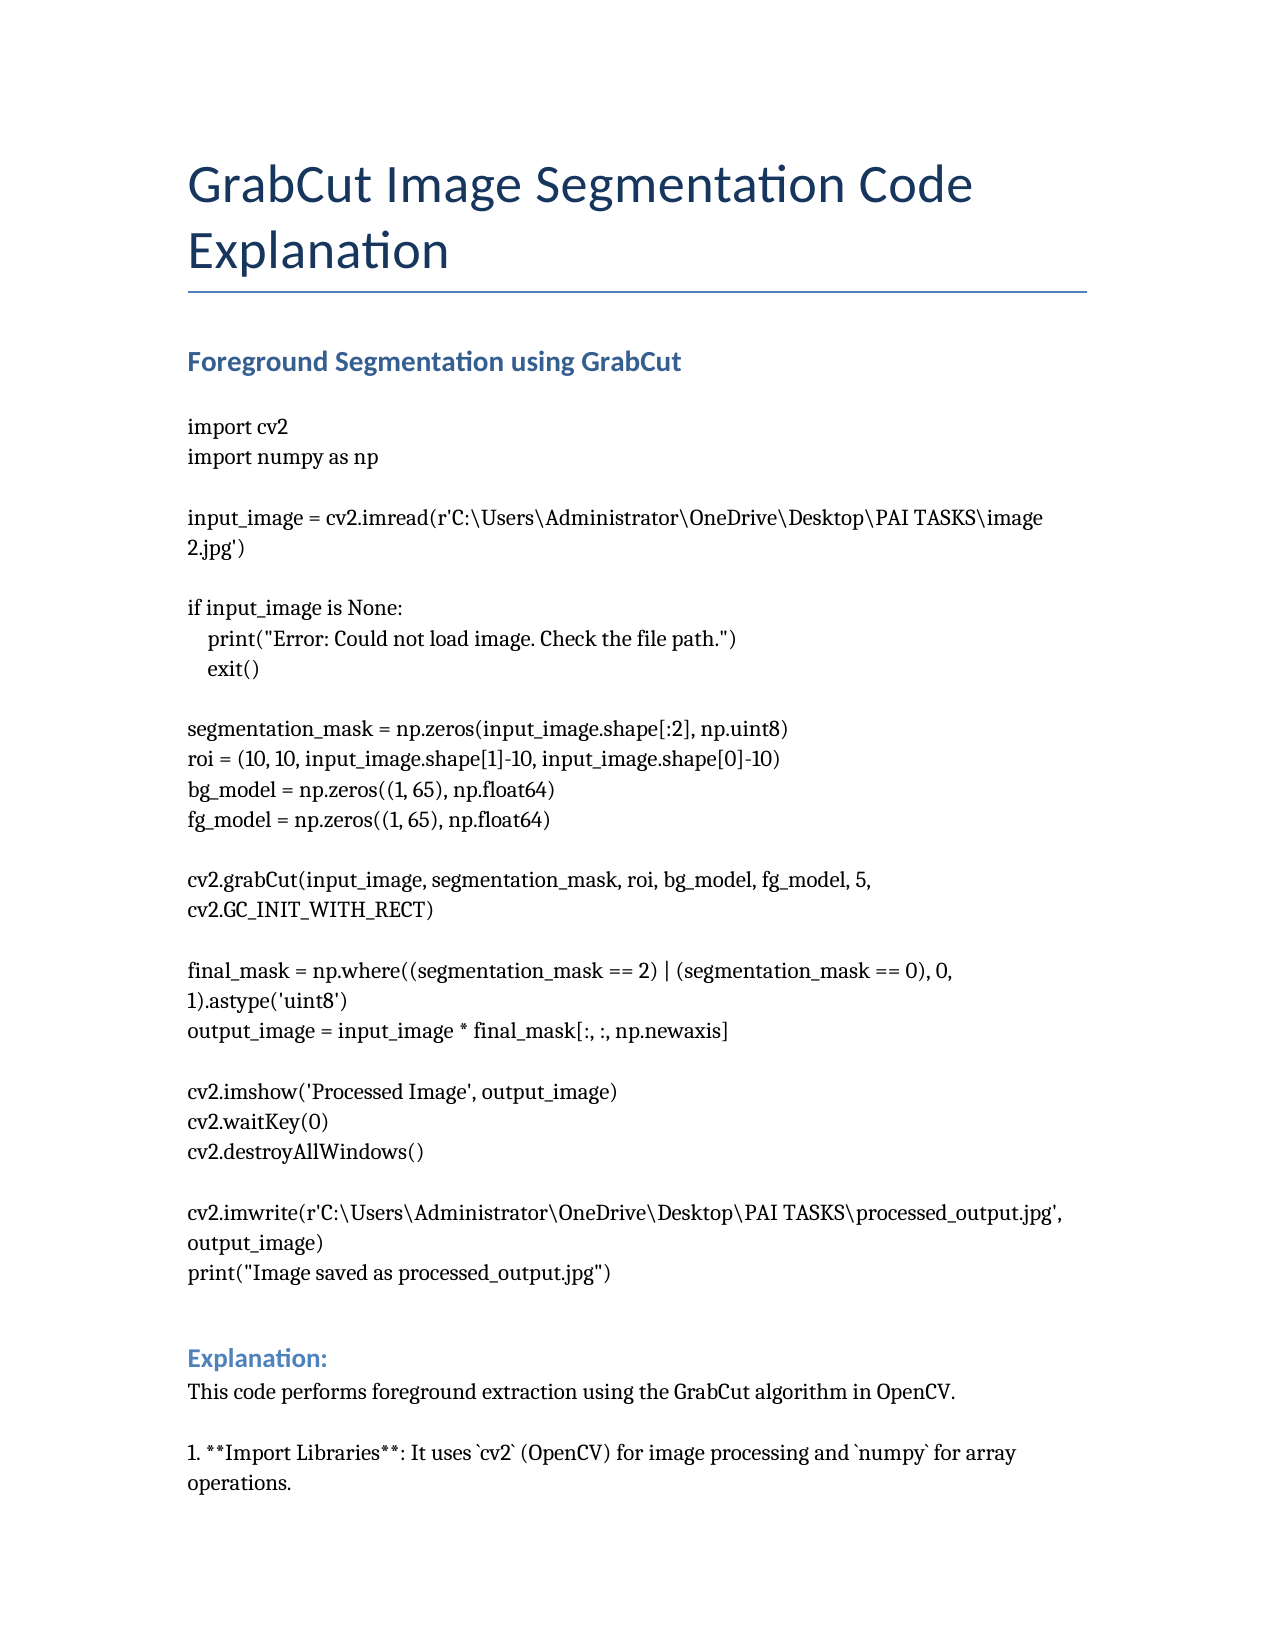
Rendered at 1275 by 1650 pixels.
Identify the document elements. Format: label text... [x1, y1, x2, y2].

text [187, 1379, 1087, 1496]
subtitle Explanation: [187, 1341, 1087, 1374]
text import cv2 import numpy as np input_image = cv2.imread(r'C:\Users\Administrator\OneDrive\Desktop\PAI TASKS\image 2.jpg') if input_image is None: print("Error: Could not load image. Check the file path.") exit() segmentation_mask = np.zeros(input_image.shape[:2], np.uint8) roi = (10, 10, input_image.shape[1]-10, input_image.shape[0]-10) bg_model = np.zeros((1, 65), np.float64) fg_model = np.zeros((1, 65), np.float64) cv2.grabCut(input_image, segmentation_mask, roi, bg_model, fg_model, 5, cv2.GC_INIT_WITH_RECT) final_mask = np.where((segmentation_mask == 2) | (segmentation_mask == 0), 0, 1).astype('uint8') output_image = input_image * final_mask[:, :, np.newaxis] cv2.imshow('Processed Image', output_image) cv2.waitKey(0) cv2.destroyAllWindows() cv2.imwrite(r'C:\Users\Administrator\OneDrive\Desktop\PAI TASKS\processed_output.jpg', output_image) print("Image saved as processed_output.jpg") [187, 384, 1087, 1316]
subtitle Foreground Segmentation using GrabCut [187, 343, 1087, 378]
title GrabCut Image Segmentation Code Explanation [187, 150, 1087, 293]
